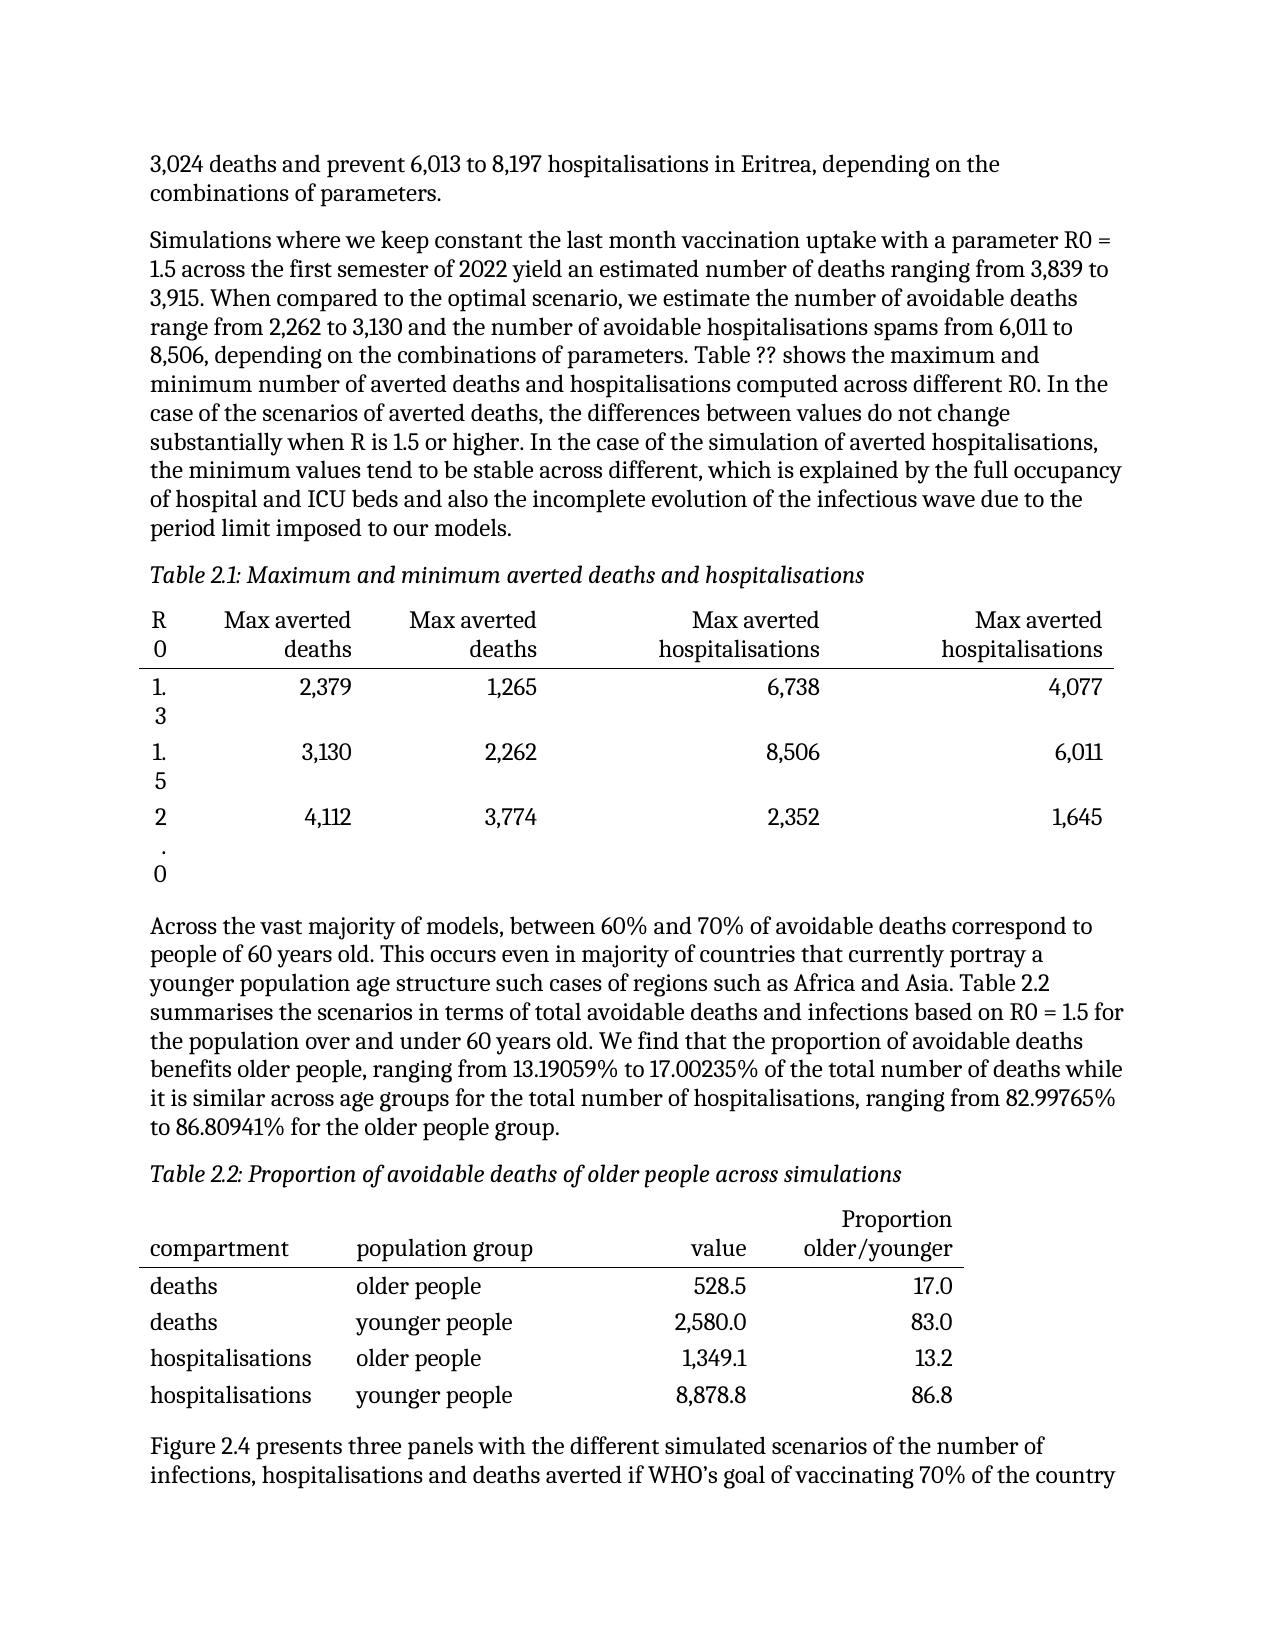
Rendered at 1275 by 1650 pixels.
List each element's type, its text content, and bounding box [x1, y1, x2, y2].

table_cell older people [345, 1268, 551, 1304]
table_cell 3,130 [178, 734, 363, 799]
table_header value [551, 1202, 757, 1267]
table_cell 1.5 [139, 734, 178, 799]
table_cell 6,011 [831, 734, 1114, 799]
table_cell older people [345, 1341, 551, 1377]
table_cell hospitalisations [139, 1341, 345, 1377]
table_cell deaths [139, 1268, 345, 1304]
table_cell 528.5 [551, 1268, 757, 1304]
table_cell 2,379 [178, 669, 363, 734]
table_header Max averted hospitalisations [831, 603, 1114, 667]
table_cell deaths [139, 1304, 345, 1341]
table_cell 6,738 [548, 669, 831, 734]
table_header Max averted hospitalisations [548, 603, 831, 667]
table_header compartment [139, 1202, 345, 1267]
table_cell 2,352 [548, 799, 831, 893]
table_header R0 [139, 603, 178, 667]
table_cell 17.0 [758, 1268, 964, 1304]
table_header Max averted deaths [178, 603, 363, 667]
table_cell 83.0 [758, 1304, 964, 1341]
table_cell 4,112 [178, 799, 363, 893]
table_cell 1,645 [831, 799, 1114, 893]
text Table 2.2: Proportion of avoidable deaths of older people across simulations [150, 1160, 1125, 1189]
table_cell 13.2 [758, 1341, 964, 1377]
table_header population group [345, 1202, 551, 1267]
table_header Max averted deaths [363, 603, 548, 667]
text Across the vast majority of models, between 60% and 70% of avoidable deaths correspond to people of 60 years old. This occurs even in majority of countries that currently portray a younger population age structure such cases of regions such as Africa and Asia. Table 2.2 summarises the scenarios in terms of total avoidable deaths and infections based on R0 = 1.5 for the population over and under 60 years old. We find that the proportion of avoidable deaths benefits older people, ranging from 13.19059% to 17.00235% of the total number of deaths while it is similar across age groups for the total number of hospitalisations, ranging from 82.99765% to 86.80941% for the older people group. [150, 912, 1125, 1142]
table_cell 2.0 [139, 799, 178, 893]
table_cell 4,077 [831, 669, 1114, 734]
table_cell 8,878.8 [551, 1377, 757, 1413]
table_cell 8,506 [548, 734, 831, 799]
table_header Proportion older/younger [758, 1202, 964, 1267]
table_cell 86.8 [758, 1377, 964, 1413]
table_cell 2,580.0 [551, 1304, 757, 1341]
table_cell hospitalisations [139, 1377, 345, 1413]
table_cell 1,265 [363, 669, 548, 734]
table_cell 1.3 [139, 669, 178, 734]
table_cell 3,774 [363, 799, 548, 893]
text Simulations where we keep constant the last month vaccination uptake with a parameter R0 = 1.5 across the first semester of 2022 yield an estimated number of deaths ranging from 3,839 to 3,915. When compared to the optimal scenario, we estimate the number of avoidable deaths range from 2,262 to 3,130 and the number of avoidable hospitalisations spams from 6,011 to 8,506, depending on the combinations of parameters. Table ?? shows the maximum and minimum number of averted deaths and hospitalisations computed across different R0. In the case of the scenarios of averted deaths, the differences between values do not change substantially when R is 1.5 or higher. In the case of the simulation of averted hospitalisations, the minimum values tend to be stable across different, which is explained by the full occupancy of hospital and ICU beds and also the incomplete evolution of the infectious wave due to the period limit imposed to our models. [150, 226, 1125, 542]
table_cell 1,349.1 [551, 1341, 757, 1377]
table_cell younger people [345, 1304, 551, 1341]
text Table 2.1: Maximum and minimum averted deaths and hospitalisations [150, 561, 1125, 590]
table_cell 2,262 [363, 734, 548, 799]
table_cell younger people [345, 1377, 551, 1413]
